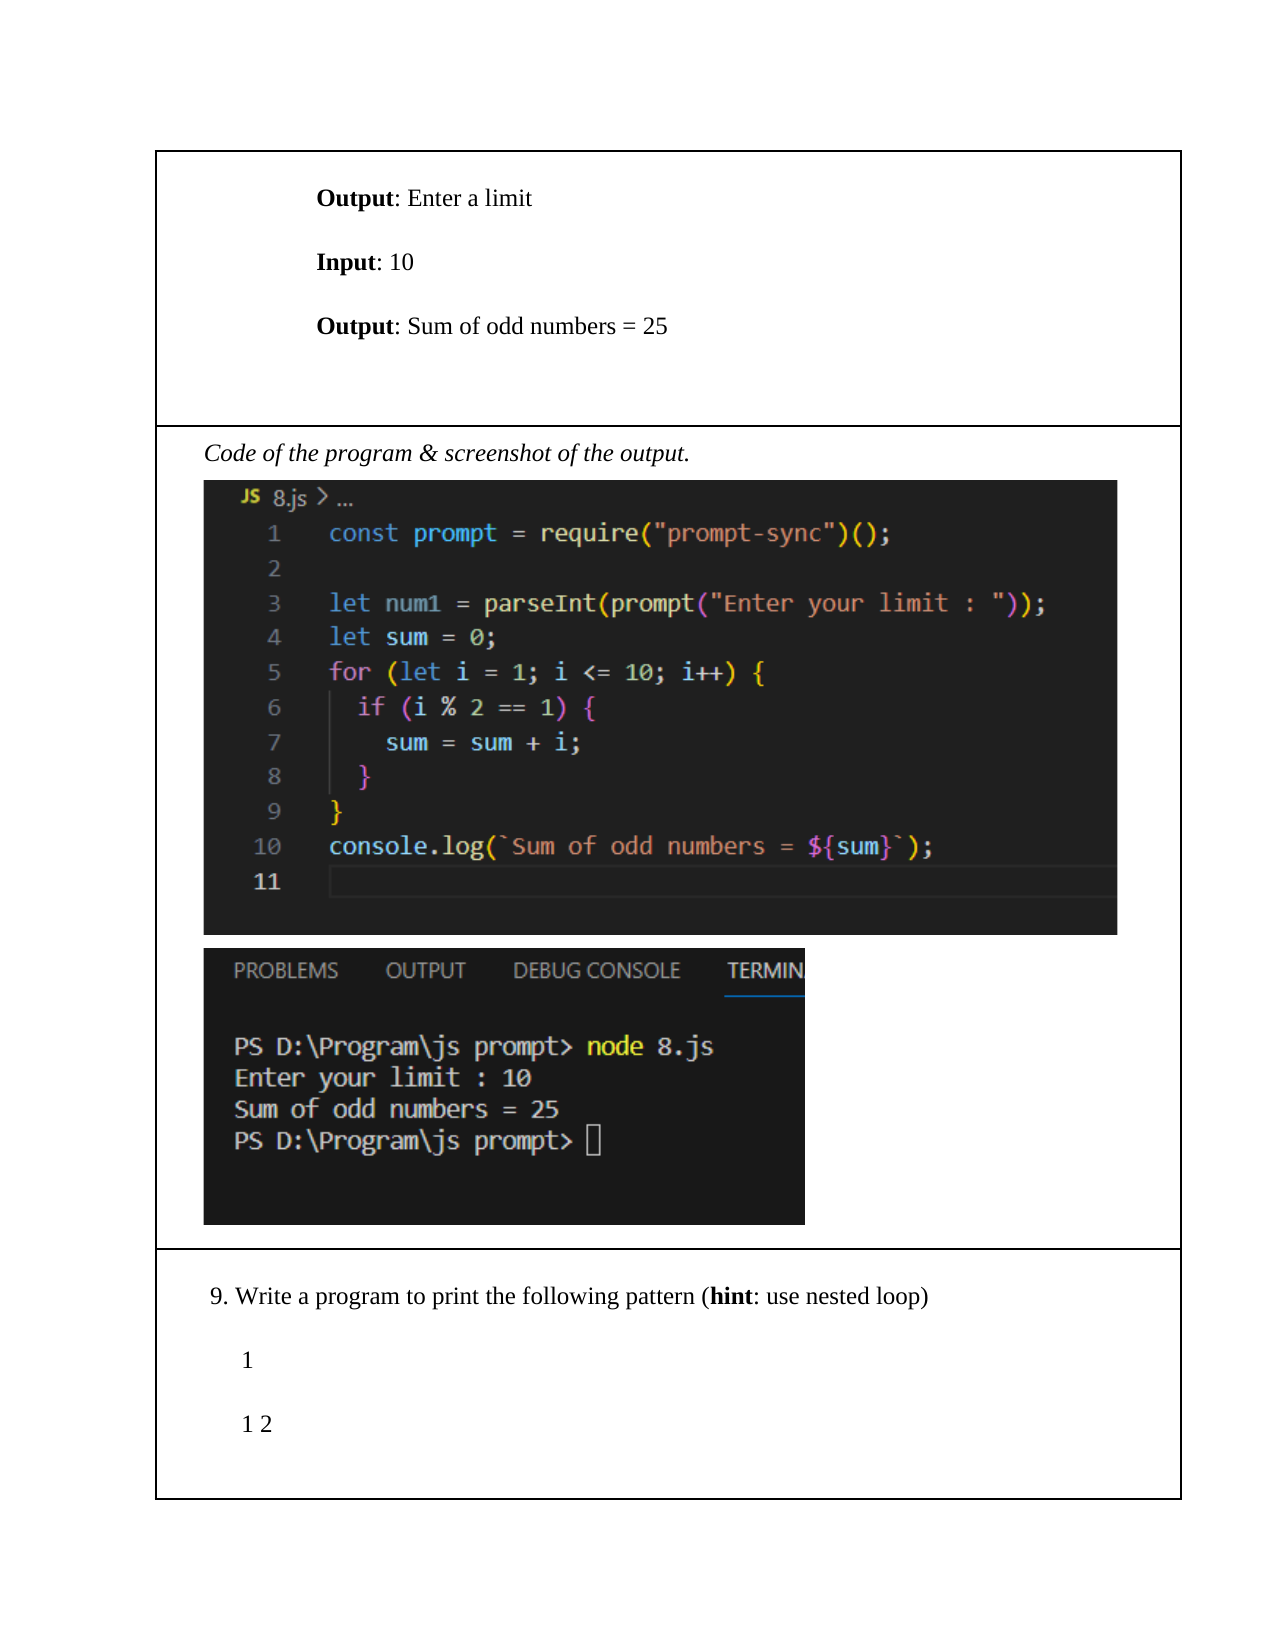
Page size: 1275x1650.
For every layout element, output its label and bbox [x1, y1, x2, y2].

table_cell [157, 152, 1180, 425]
table_cell [157, 427, 1180, 1248]
table_cell [157, 1250, 1180, 1498]
picture [203, 948, 805, 1225]
picture [203, 480, 1118, 935]
